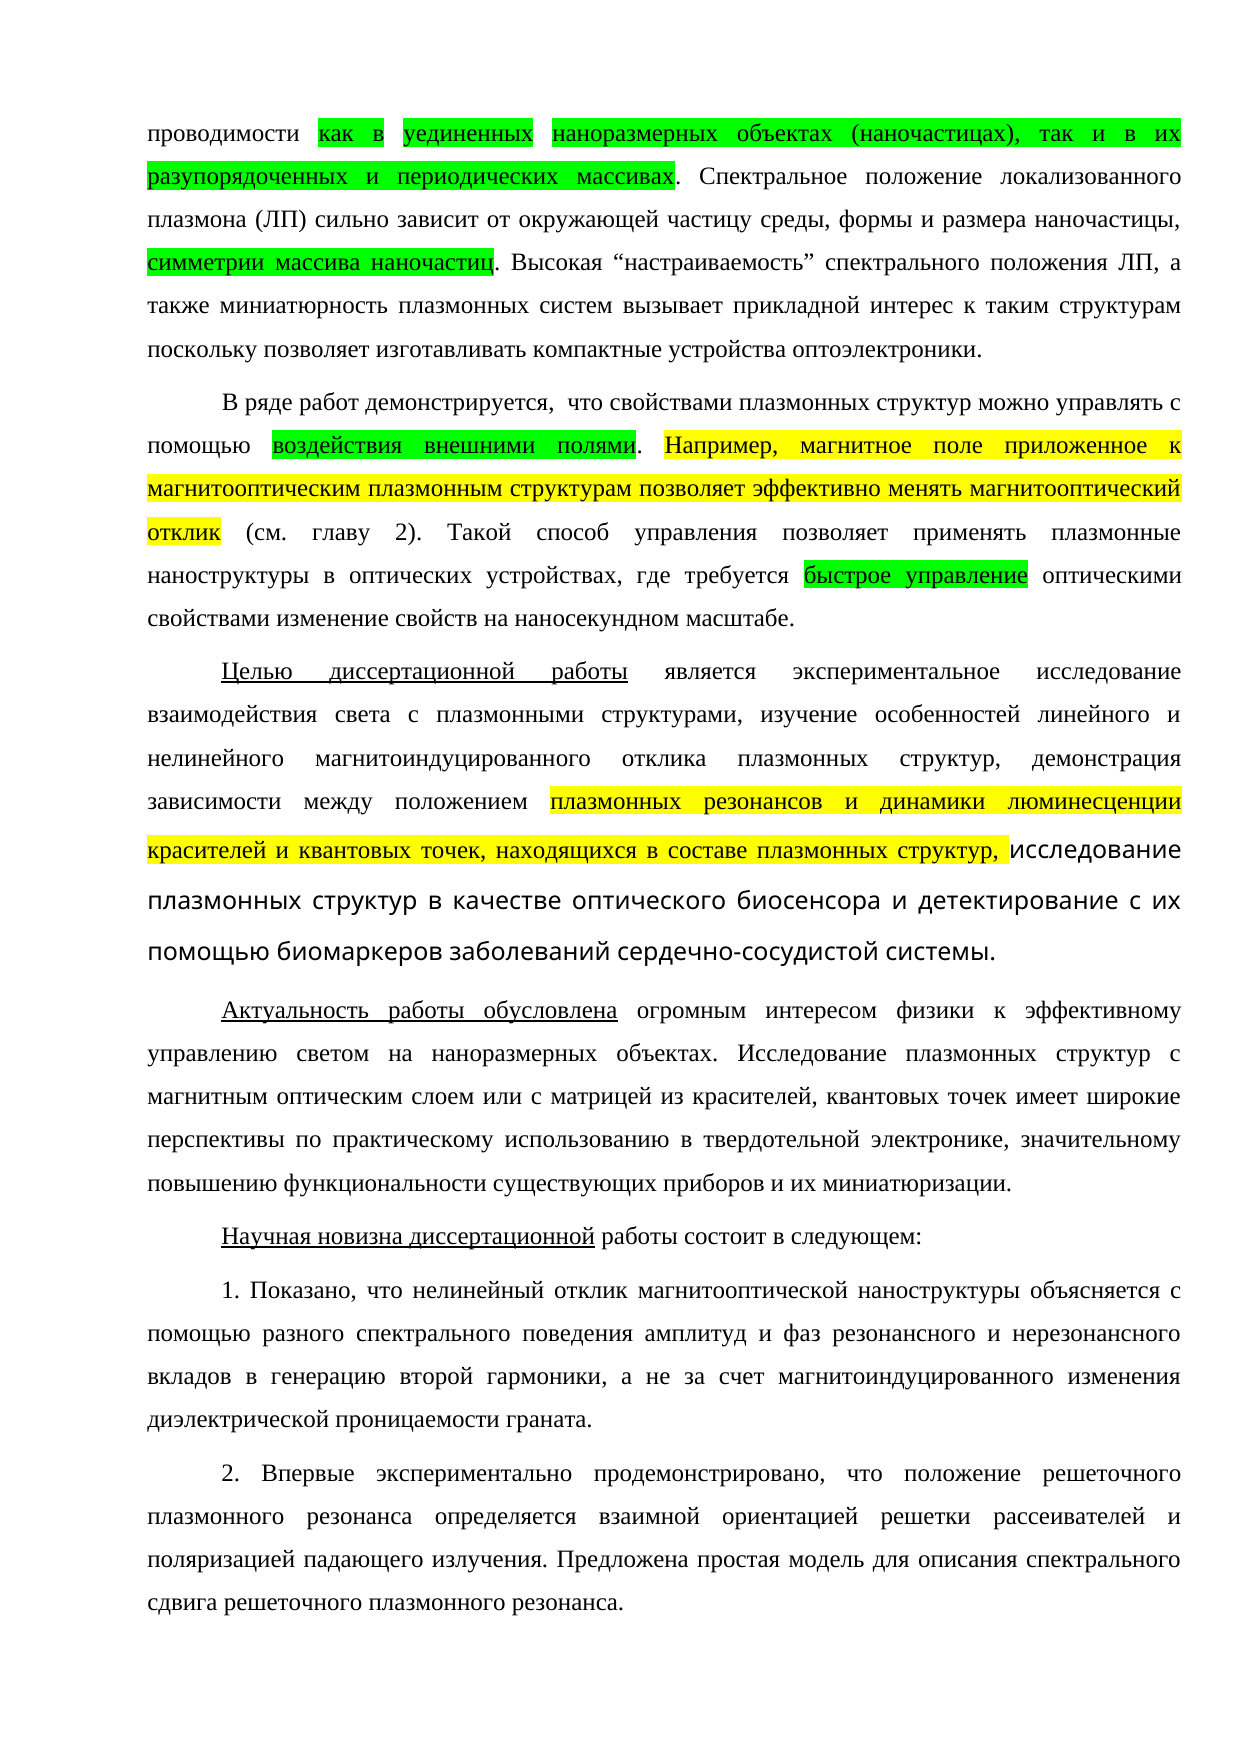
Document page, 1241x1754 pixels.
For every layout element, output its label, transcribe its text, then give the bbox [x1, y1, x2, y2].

text В ряде работ демонстрируется, что свойствами плазмонных структур можно управлять с помощью воздействия внешними полями. Например, магнитное поле приложенное к магнитооптическим плазмонным структурам позволяет эффективно менять магнитооптический отклик (см. главу 2). Такой способ управления позволяет применять плазмонные наноструктуры в оптических устройствах, где требуется быстрое управление оптическими свойствами изменение свойств на наносекундном масштабе. [147, 502, 1182, 632]
text В ряде работ демонстрируется, что свойствами плазмонных структур можно управлять с помощью воздействия внешними полями. Например, магнитное поле приложенное к магнитооптическим плазмонным структурам позволяет эффективно менять магнитооптический отклик (см. главу 2). Такой способ управления позволяет применять плазмонные наноструктуры в оптических устройствах, где требуется быстрое управление оптическими свойствами изменение свойств на наносекундном масштабе. [147, 387, 1182, 474]
text Научная новизна диссертационной работы состоит в следующем: [147, 1221, 1182, 1250]
text Целью диссертационной работы является экспериментальное исследование взаимодействия света с плазмонными структурами, изучение особенностей линейного и нелинейного магнитоиндуцированного отклика плазмонных структур, демонстрация зависимости между положением плазмонных резонансов и динамики люминесценции красителей и квантовых точек, находящихся в составе плазмонных структур, исследование плазмонных структур в качестве оптического биосенсора и детектирование с их помощью биомаркеров заболеваний сердечно-сосудистой системы. [147, 656, 1182, 968]
text Актуальность работы обусловлена огромным интересом физики к эффективному управлению светом на наноразмерных объектах. Исследование плазмонных структур с магнитным оптическим слоем или с матрицей из красителей, квантовых точек имеет широкие перспективы по практическому использованию в твердотельной электронике, значительному повышению функциональности существующих приборов и их миниатюризации. [147, 995, 1182, 1196]
text 1. Показано, что нелинейный отклик магнитооптической наноструктуры объясняется с помощью разного спектрального поведения амплитуд и фаз резонансного и нерезонансного вкладов в генерацию второй гармоники, а не за счет магнитоиндуцированного изменения диэлектрической проницаемости граната. [147, 1275, 1182, 1433]
